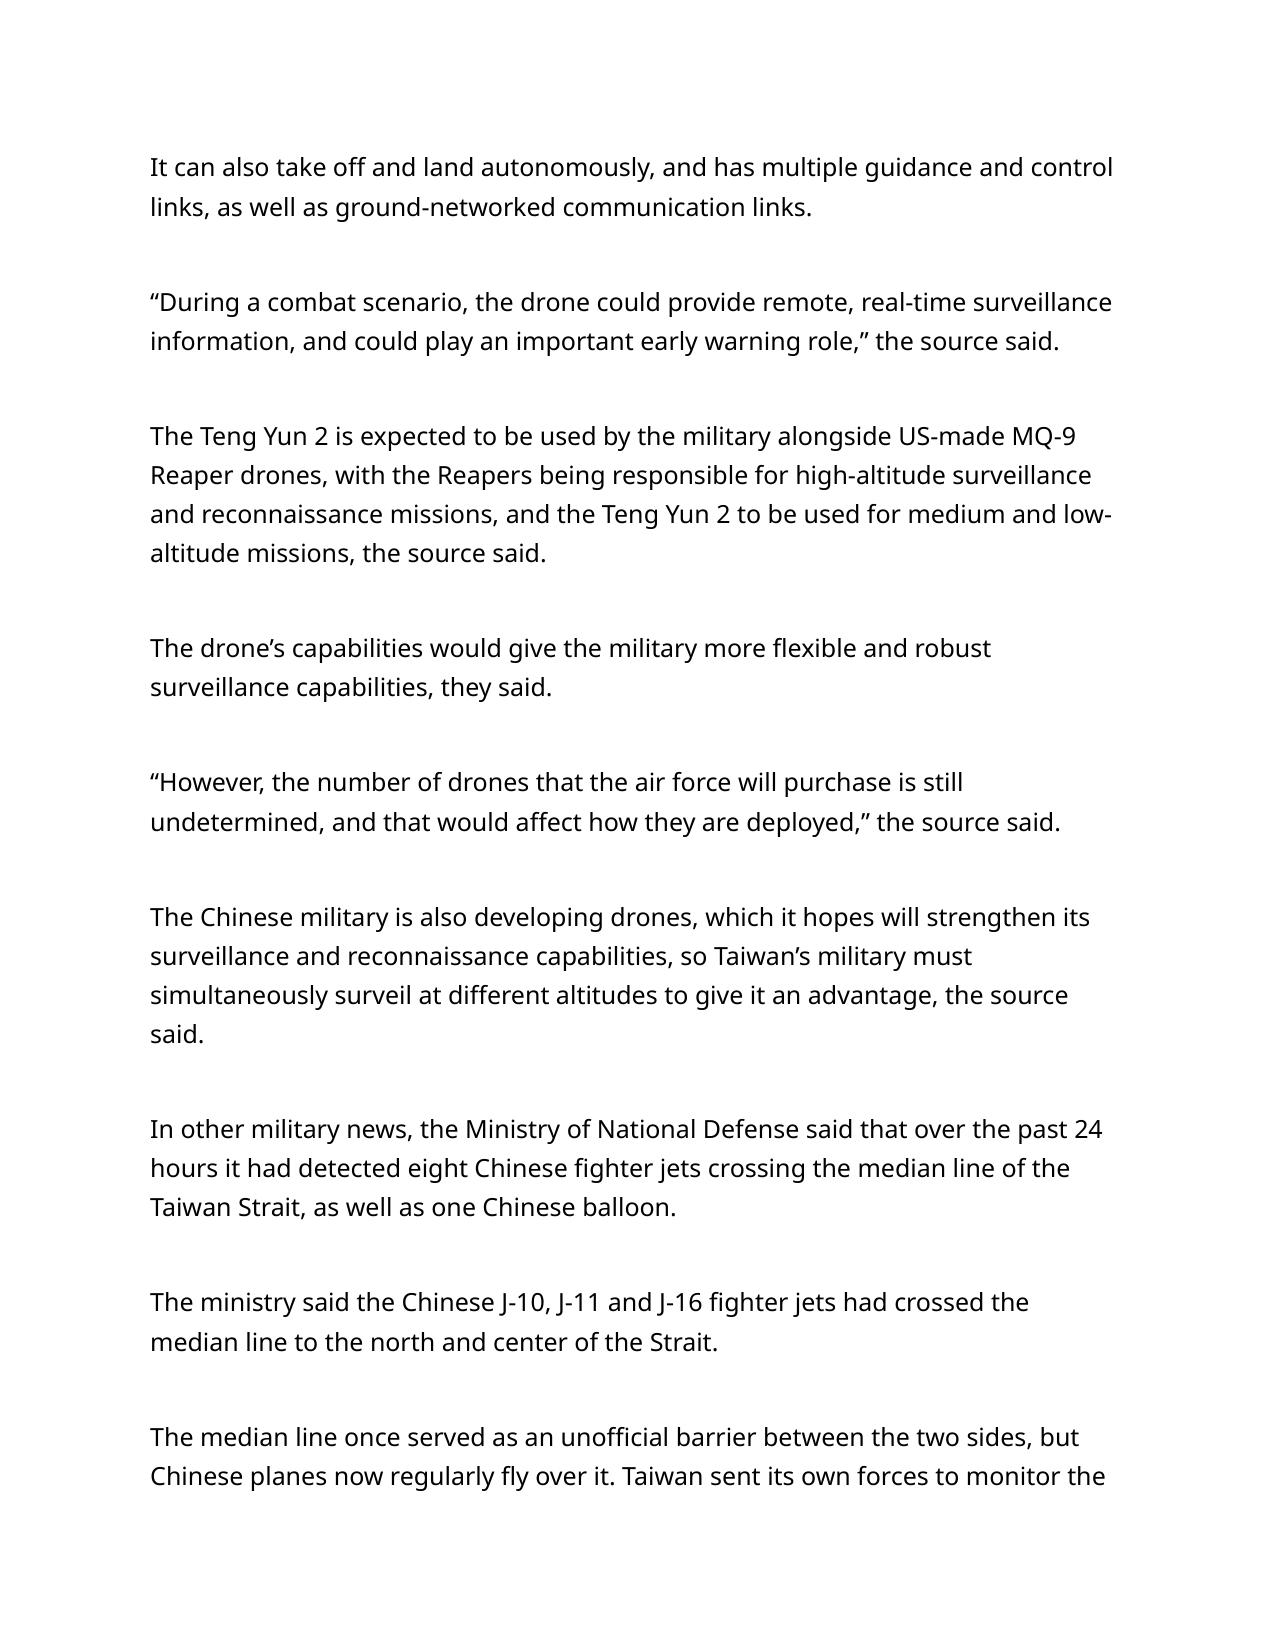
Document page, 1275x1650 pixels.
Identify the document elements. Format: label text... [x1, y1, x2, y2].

text It can also take off and land autonomously, and has multiple guidance and control links, as well as ground-networked communication links. [150, 150, 1125, 262]
text The Chinese military is also developing drones, which it hopes will strengthen its surveillance and reconnaissance capabilities, so Taiwan’s military must simultaneously surveil at different altitudes to give it an advantage, the source said. [150, 899, 1125, 1090]
text The ministry said the Chinese J-10, J-11 and J-16 fighter jets had crossed the median line to the north and center of the Strait. [150, 1285, 1125, 1397]
text “During a combat scenario, the drone could provide remote, real-time surveillance information, and could play an important early warning role,” the source said. [150, 284, 1125, 397]
text The drone’s capabilities would give the military more flexible and robust surveillance capabilities, they said. [150, 631, 1125, 743]
text In other military news, the Ministry of National Defense said that over the past 24 hours it had detected eight Chinese fighter jets crossing the median line of the Taiwan Strait, as well as one Chinese balloon. [150, 1112, 1125, 1263]
text The Teng Yun 2 is expected to be used by the military alongside US-made MQ-9 Reaper drones, with the Reapers being responsible for high-altitude surveillance and reconnaissance missions, and the Teng Yun 2 to be used for medium and low-altitude missions, the source said. [150, 418, 1125, 609]
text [150, 1419, 1125, 1492]
text “However, the number of drones that the air force will purchase is still undetermined, and that would affect how they are deployed,” the source said. [150, 765, 1125, 877]
